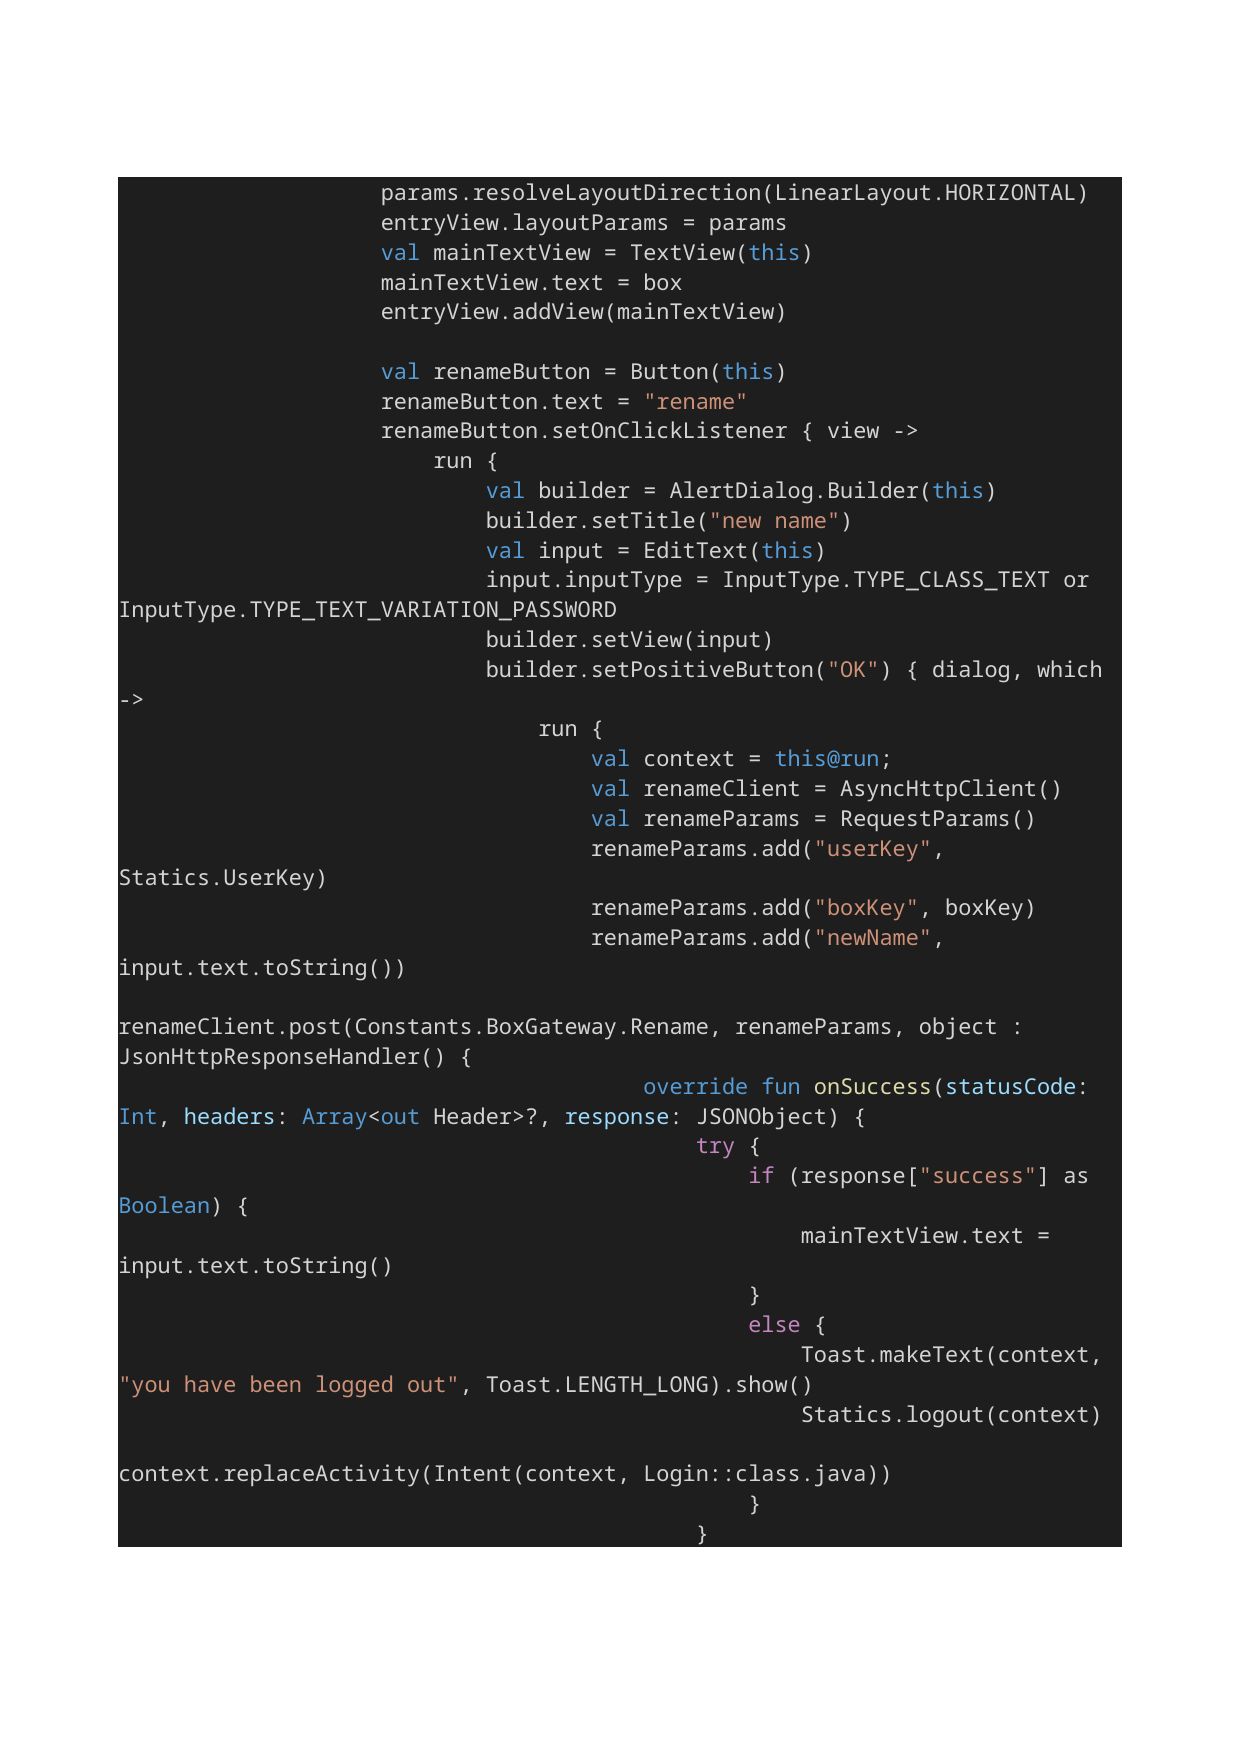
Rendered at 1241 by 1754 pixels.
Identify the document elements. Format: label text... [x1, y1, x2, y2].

text renameParams.add("boxKey", boxKey) [118, 892, 1122, 922]
text mainTextView.text = box [118, 267, 1122, 296]
text val renameParams = RequestParams() [118, 803, 1122, 833]
text Statics.logout(context) [118, 1398, 1122, 1428]
text renameClient.post(Constants.BoxGateway.Rename, renameParams, object : JsonHttpResponseHandler() { [118, 982, 1122, 1071]
text val mainTextView = TextView(this) [118, 237, 1122, 267]
text val builder = AlertDialog.Builder(this) [118, 475, 1122, 505]
text builder.setTitle("new name") [118, 505, 1122, 535]
text builder.setPositiveButton("OK") { dialog, which -> [118, 654, 1122, 713]
text run { [118, 445, 1122, 475]
text val input = EditText(this) [118, 535, 1122, 564]
text mainTextView.text = input.text.toString() [118, 1220, 1122, 1279]
text else { [118, 1309, 1122, 1339]
text } [118, 1518, 1122, 1547]
text renameButton.text = "rename" [118, 386, 1122, 416]
text val renameButton = Button(this) [118, 356, 1122, 386]
text try { [118, 1130, 1122, 1160]
text renameParams.add("newName", input.text.toString()) [118, 922, 1122, 982]
text Toast.makeText(context, "you have been logged out", Toast.LENGTH_LONG).show() [118, 1339, 1122, 1398]
text renameButton.setOnClickListener { view -> [118, 416, 1122, 445]
text entryView.layoutParams = params [118, 207, 1122, 237]
text params.resolveLayoutDirection(LinearLayout.HORIZONTAL) [118, 177, 1122, 207]
text override fun onSuccess(statusCode: Int, headers: Array<out Header>?, response: JSONObject) { [118, 1071, 1122, 1130]
text context.replaceActivity(Intent(context, Login::class.java)) [118, 1428, 1122, 1488]
text input.inputType = InputType.TYPE_CLASS_TEXT or InputType.TYPE_TEXT_VARIATION_PASSWORD [118, 564, 1122, 624]
text builder.setView(input) [118, 624, 1122, 654]
text renameParams.add("userKey", Statics.UserKey) [118, 833, 1122, 892]
text entryView.addView(mainTextView) [118, 296, 1122, 326]
text } [118, 1279, 1122, 1309]
text val renameClient = AsyncHttpClient() [118, 773, 1122, 803]
text } [118, 1488, 1122, 1518]
text if (response["success"] as Boolean) { [118, 1160, 1122, 1220]
text run { [118, 713, 1122, 743]
text val context = this@run; [118, 743, 1122, 773]
